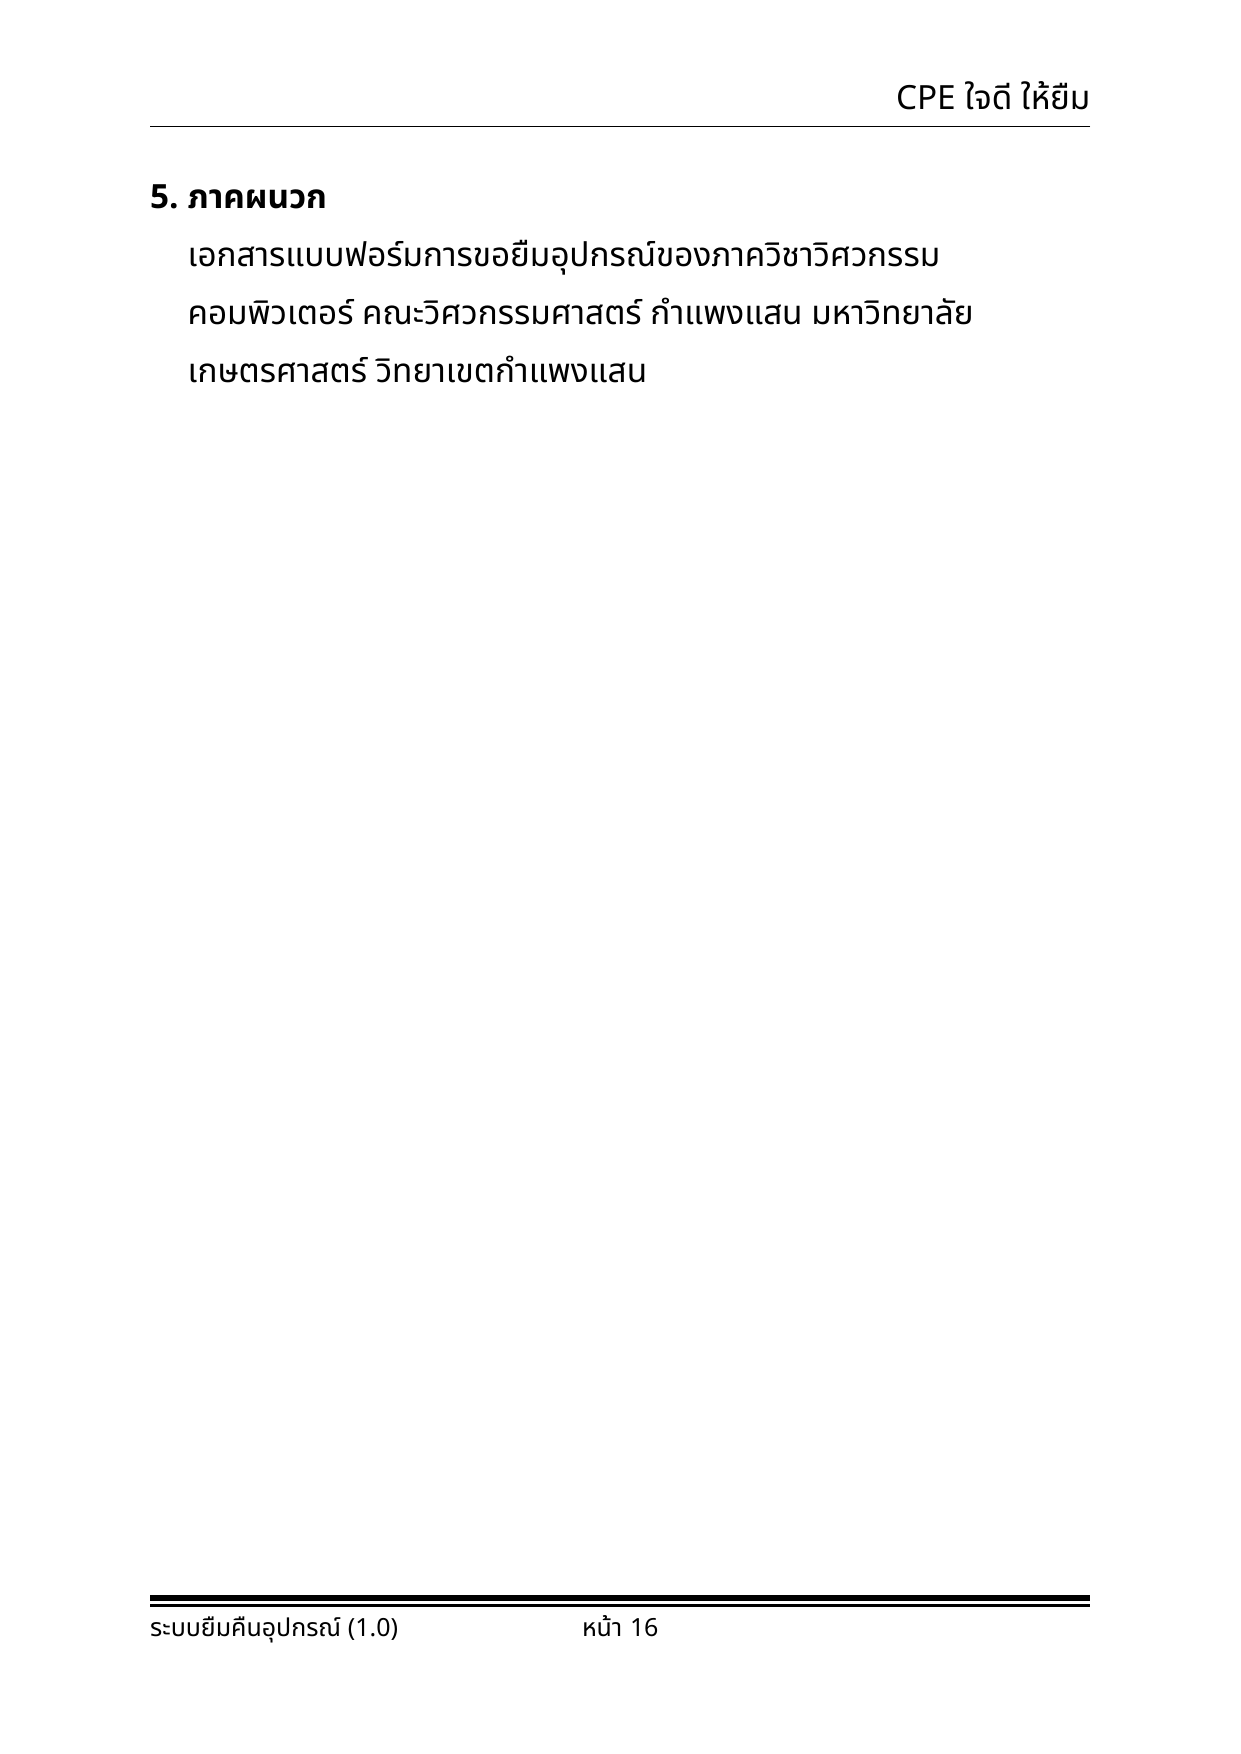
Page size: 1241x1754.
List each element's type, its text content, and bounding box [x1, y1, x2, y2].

list ภาคผนวก [150, 173, 1090, 223]
list เอกสารแบบฟอร์มการขอยืมอุปกรณ์ของภาควิชาวิศวกรรมคอมพิวเตอร์ คณะวิศวกรรมศาสตร์ กำแพงแสน มหาวิทยาลัยเกษตรศาสตร์ วิทยาเขตกำแพงแสน [187, 231, 1090, 397]
